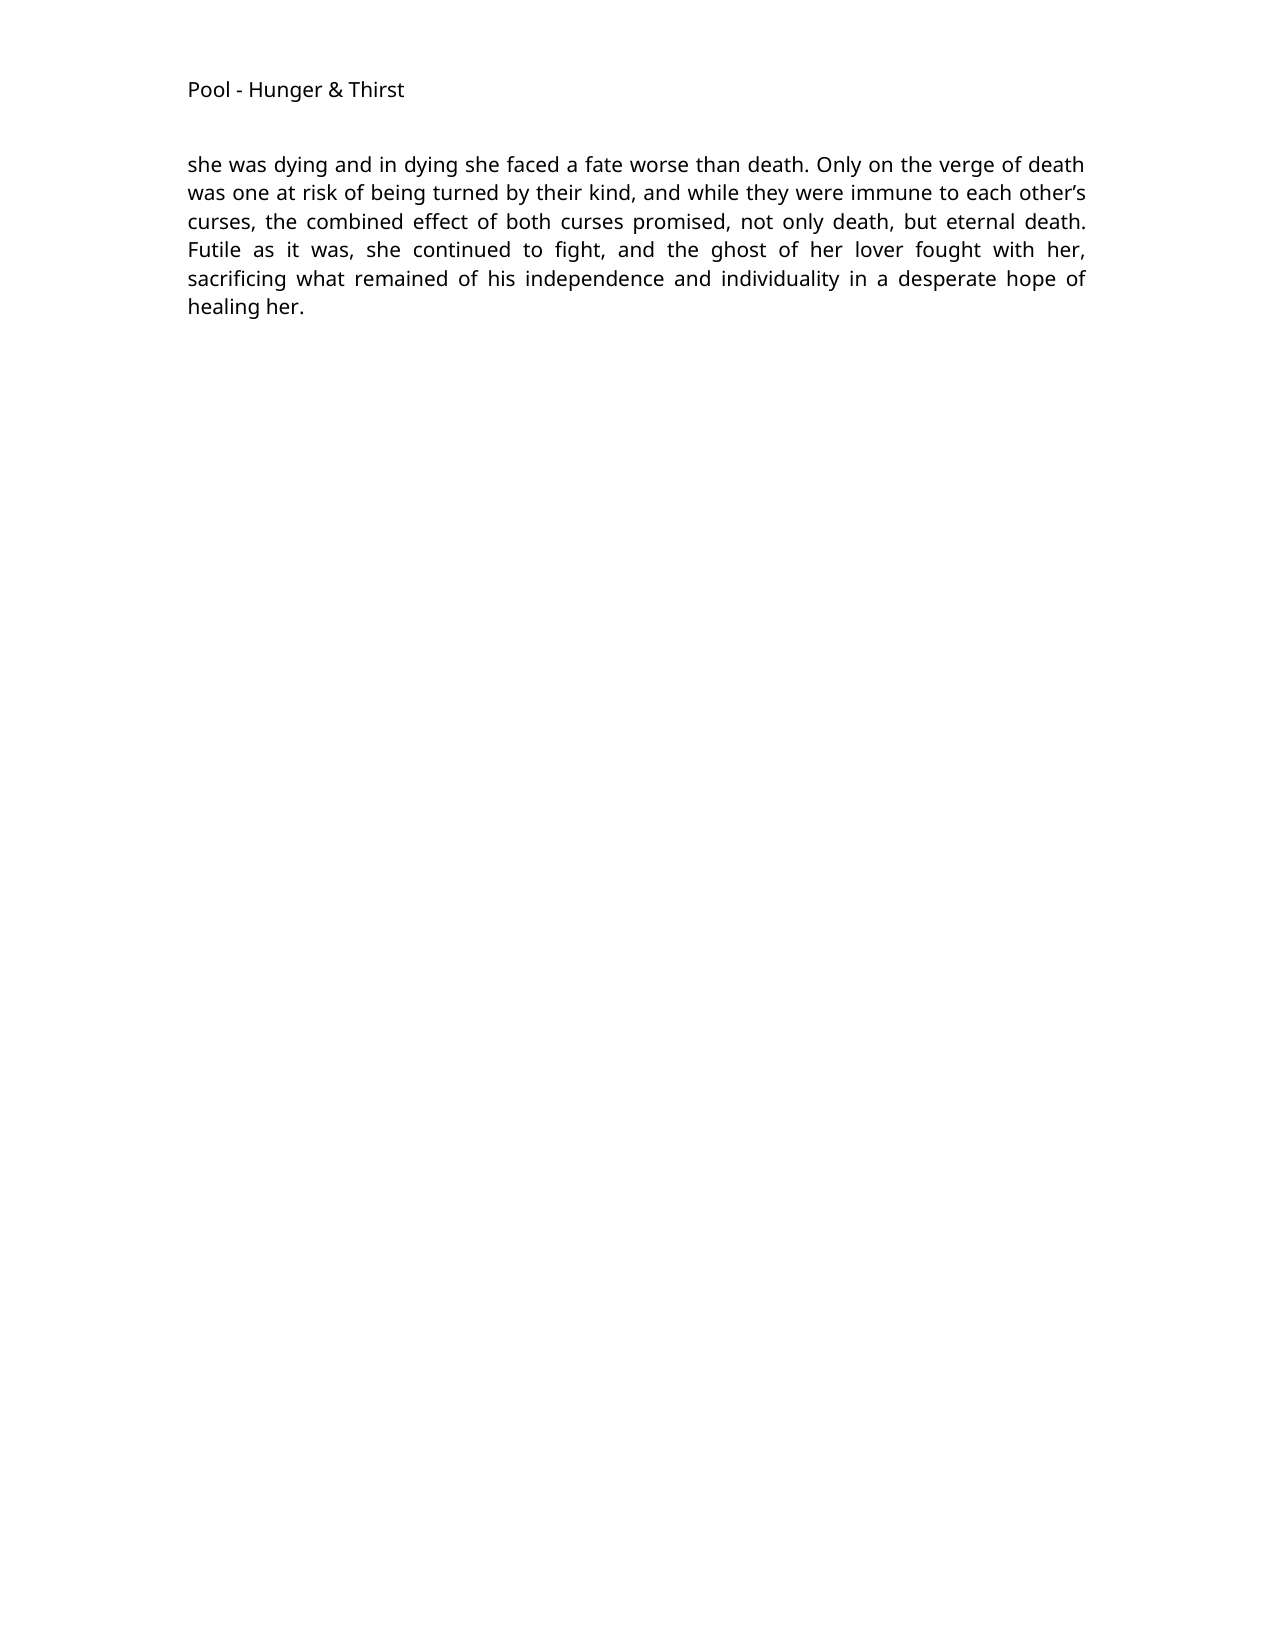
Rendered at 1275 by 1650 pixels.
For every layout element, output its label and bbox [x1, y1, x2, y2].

text [187, 150, 1087, 321]
